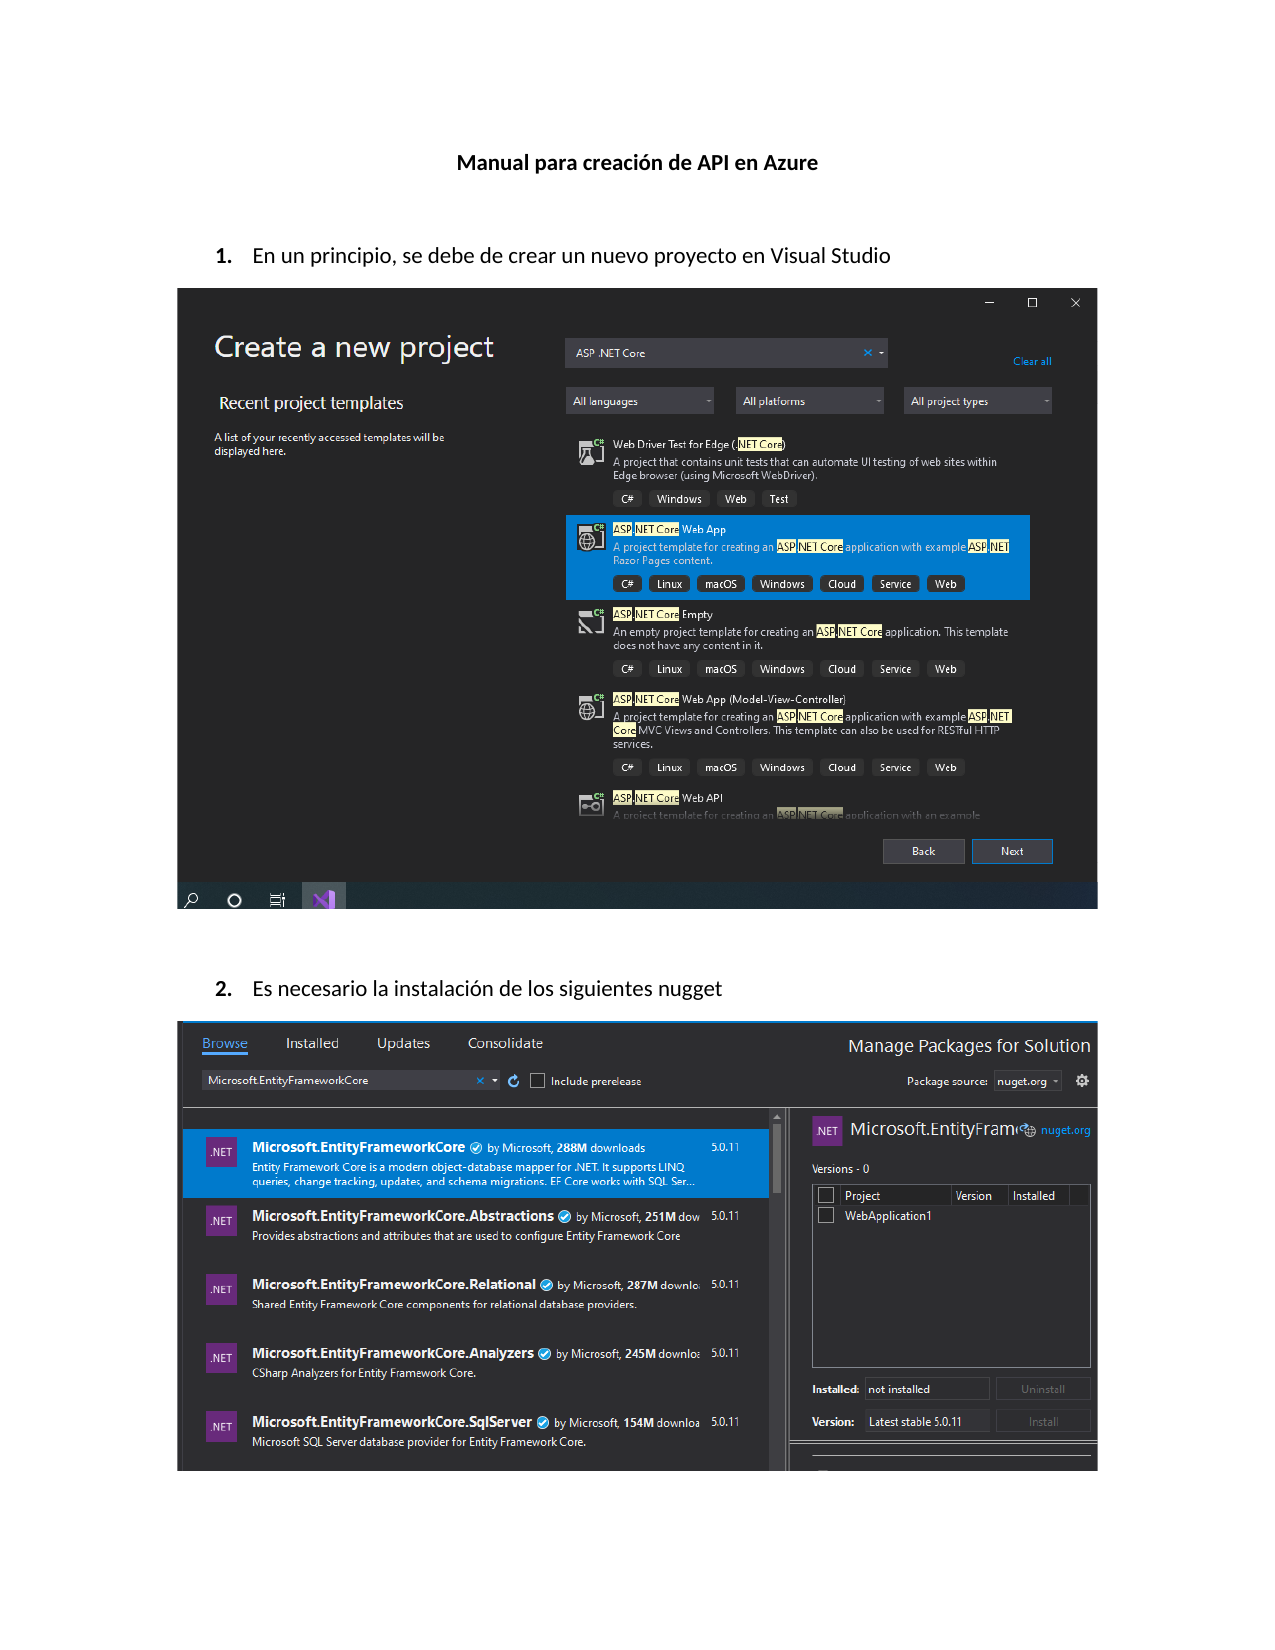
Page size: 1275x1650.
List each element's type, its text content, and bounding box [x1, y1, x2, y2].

list Es necesario la instalación de los siguientes nugget [215, 974, 1098, 1003]
text Manual para creación de API en Azure [177, 148, 1098, 176]
picture [177, 288, 1098, 909]
picture [177, 1021, 1098, 1471]
list En un principio, se debe de crear un nuevo proyecto en Visual Studio [215, 241, 1098, 269]
